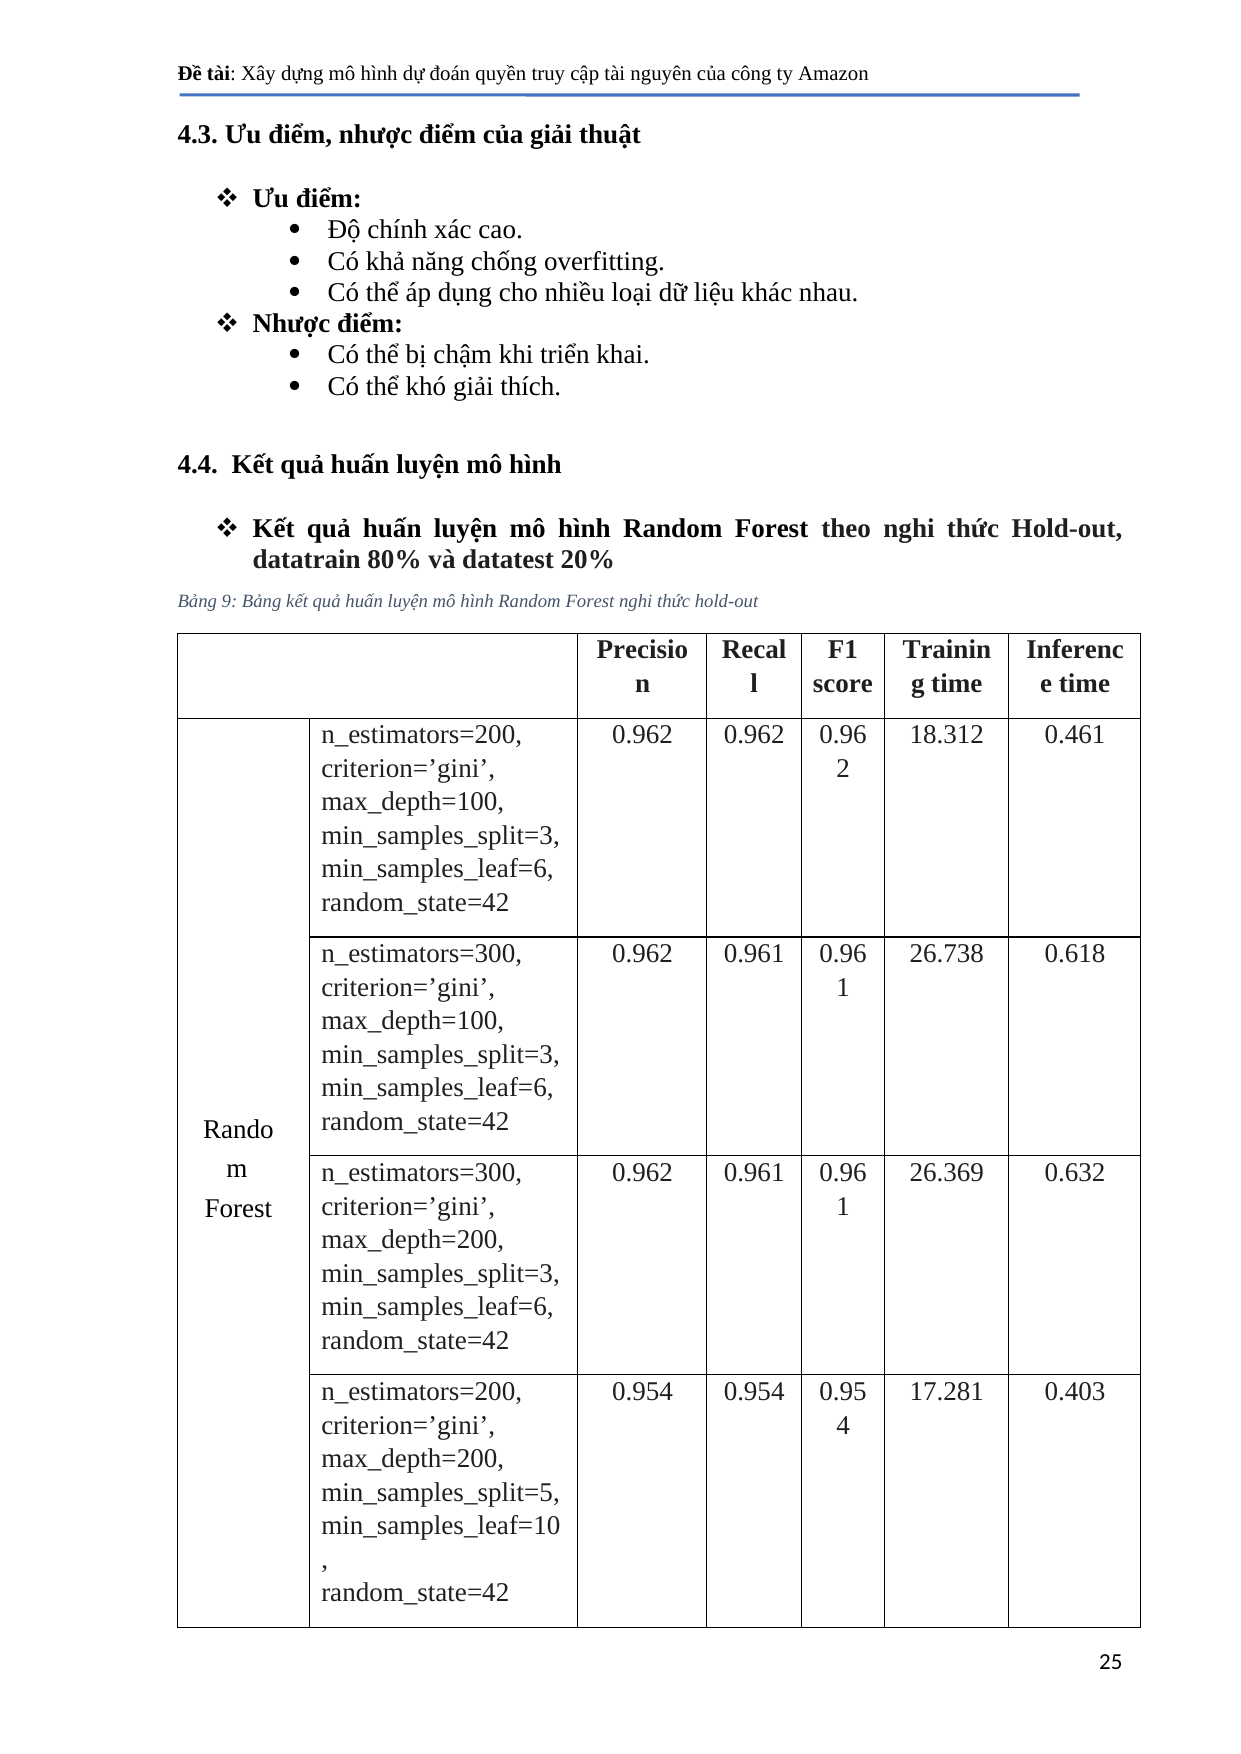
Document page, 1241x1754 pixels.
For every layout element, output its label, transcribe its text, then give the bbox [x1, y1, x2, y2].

text Bảng 9: Bảng kết quả huấn luyện mô hình Random Forest nghi thức hold-out [177, 590, 1107, 612]
table_cell 0.618 [1009, 938, 1140, 1155]
table_cell 0.954 [707, 1375, 801, 1627]
table_header Inference time [1009, 634, 1140, 717]
table_cell 26.369 [885, 1156, 1008, 1374]
table_cell 0.961 [802, 938, 884, 1155]
table_cell 0.632 [1009, 1156, 1140, 1374]
table_cell 18.312 [885, 719, 1008, 936]
table_cell 17.281 [885, 1375, 1008, 1627]
table_header Precision [578, 634, 706, 717]
table_cell n_estimators=200, criterion=’gini’, max_depth=100, min_samples_split=3, min_samples_leaf=6, random_state=42 [310, 719, 577, 936]
table_cell 0.961 [802, 1156, 884, 1374]
table_header Recall [707, 634, 801, 717]
table_cell 0.962 [578, 719, 706, 936]
table_cell 0.403 [1009, 1375, 1140, 1627]
list Ưu điểm: [215, 182, 1122, 214]
table_header Training time [885, 634, 1008, 717]
table_cell n_estimators=300, criterion=’gini’, max_depth=100, min_samples_split=3, min_samples_leaf=6, random_state=42 [310, 938, 577, 1155]
table_header F1 score [802, 634, 884, 717]
list Độ chính xác cao. [290, 214, 1122, 245]
table_cell n_estimators=200, criterion=’gini’, max_depth=200, min_samples_split=5, min_samples_leaf=10, random_state=42 [310, 1375, 577, 1627]
table_cell 0.461 [1009, 719, 1140, 936]
table_header [178, 634, 577, 717]
subtitle 4.3. Ưu điểm, nhược điểm của giải thuật [177, 118, 1122, 149]
list Có khả năng chống overfitting. [290, 245, 1122, 276]
table_cell 0.961 [707, 938, 801, 1155]
subtitle 4.4. Kết quả huấn luyện mô hình [177, 448, 1122, 479]
table_cell 0.962 [802, 719, 884, 936]
table_cell 0.954 [578, 1375, 706, 1627]
table_cell 0.954 [802, 1375, 884, 1627]
list Nhược điểm: [215, 307, 1122, 339]
table_cell 0.962 [578, 1156, 706, 1374]
table_cell n_estimators=300, criterion=’gini’, max_depth=200, min_samples_split=3, min_samples_leaf=6, random_state=42 [310, 1156, 577, 1374]
table_cell 0.962 [707, 719, 801, 936]
table_cell 0.962 [578, 938, 706, 1155]
list Có thể áp dụng cho nhiều loại dữ liệu khác nhau. [290, 276, 1122, 307]
list Có thể khó giải thích. [290, 370, 1122, 401]
list Kết quả huấn luyện mô hình Random Forest theo nghi thức Hold-out, datatrain 80% và datatest 20% [215, 512, 1122, 574]
table_cell Random Forest [178, 719, 309, 1627]
list Có thể bị chậm khi triển khai. [290, 339, 1122, 370]
table_cell 0.961 [707, 1156, 801, 1374]
table_cell 26.738 [885, 938, 1008, 1155]
